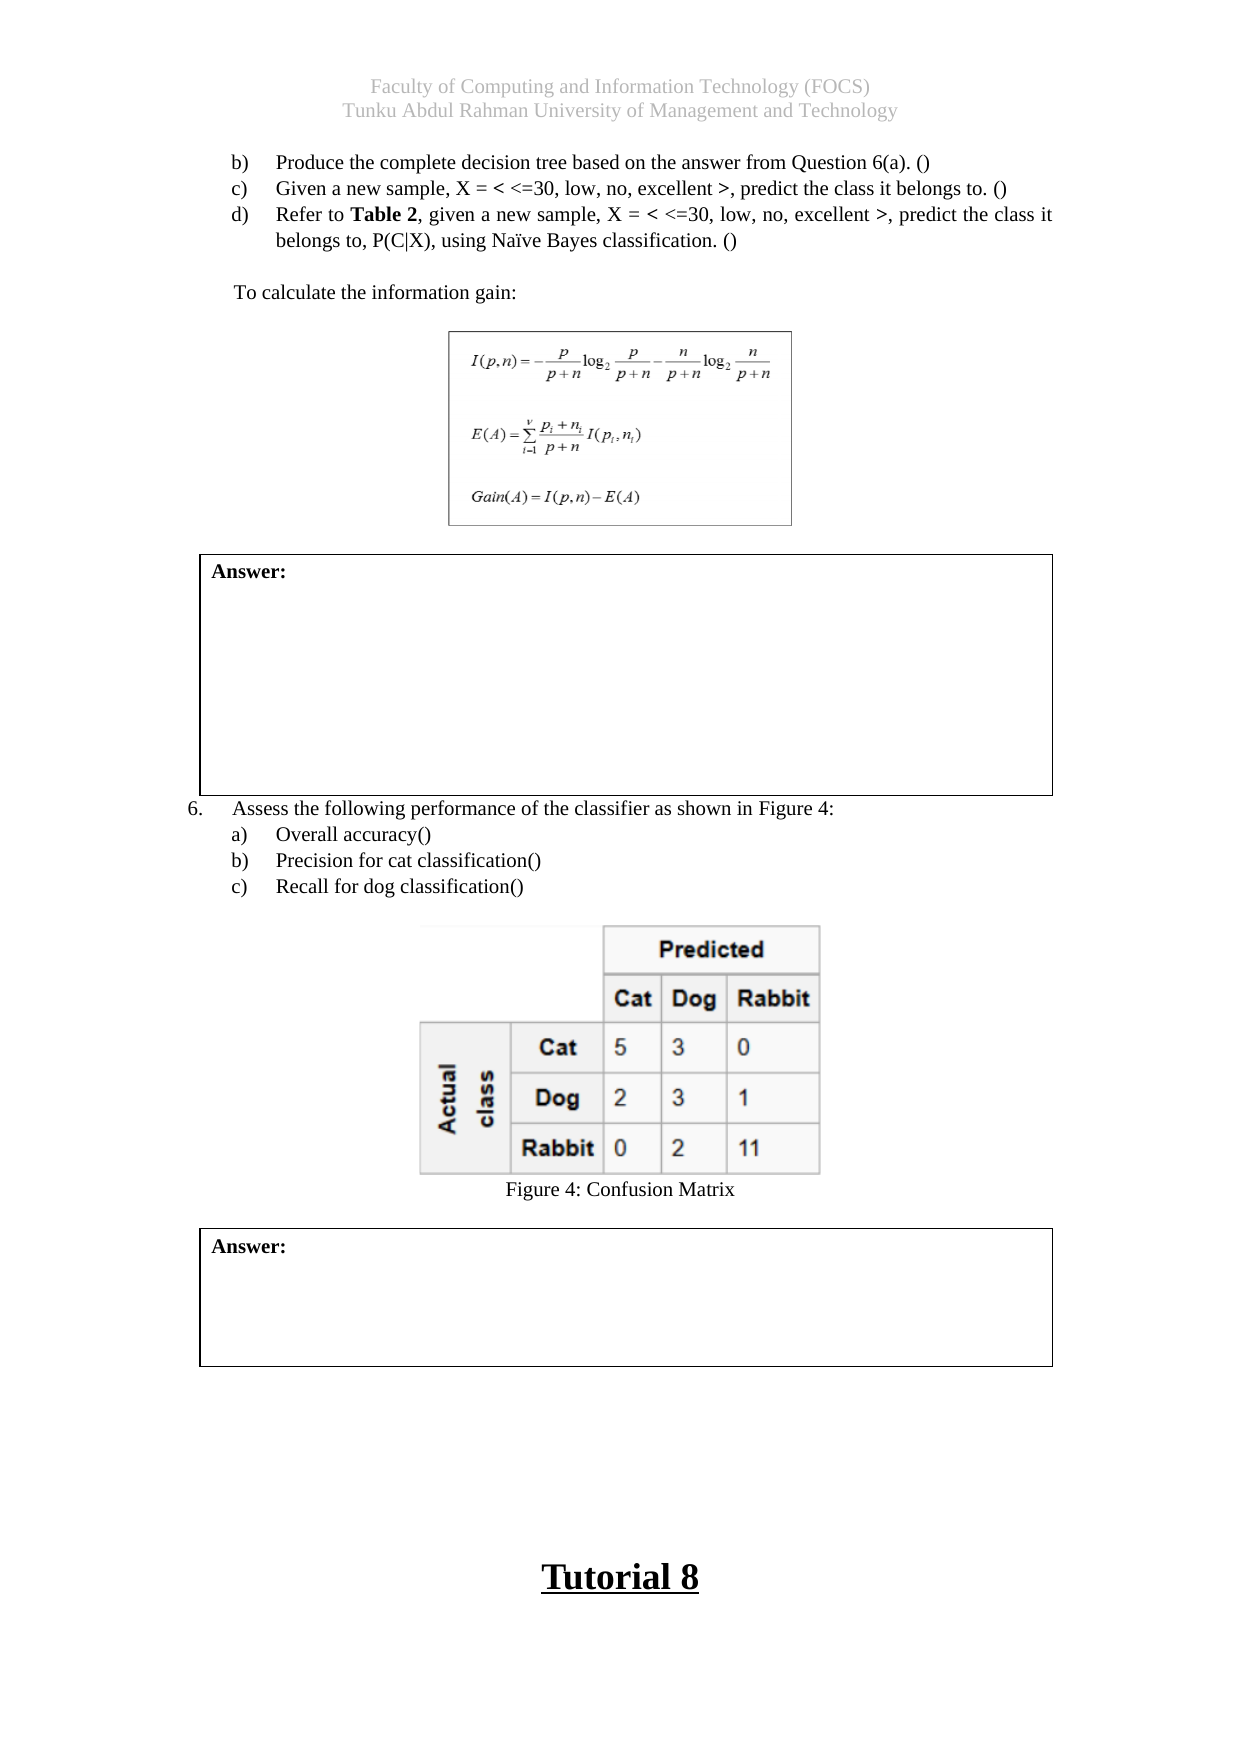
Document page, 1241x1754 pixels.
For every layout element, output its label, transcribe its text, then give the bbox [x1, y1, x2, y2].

text To calculate the information gain: [233, 280, 1053, 304]
subtitle Tutorial 8 [187, 1554, 1053, 1598]
text Figure 4: Confusion Matrix [187, 1176, 1053, 1201]
picture [448, 331, 792, 526]
table_header Answer: [201, 1229, 1052, 1366]
table_header Answer: [201, 555, 1052, 795]
list Given a new sample, X = < <=30, low, no, excellent >, predict the class it belongs to. () [231, 176, 1053, 200]
picture [419, 925, 821, 1175]
list Precision for cat classification() [231, 848, 1053, 872]
list Assess the following performance of the classifier as shown in Figure 4: [187, 796, 1053, 820]
list Recall for dog classification() [231, 873, 1053, 898]
list Overall accuracy() [231, 822, 1053, 846]
list Produce the complete decision tree based on the answer from Question 6(a). () [231, 150, 1053, 174]
list Refer to Table 2, given a new sample, X = < <=30, low, no, excellent >, predict the class it belongs to, P(C|X), using Naïve Bayes classification. () [231, 202, 1053, 252]
